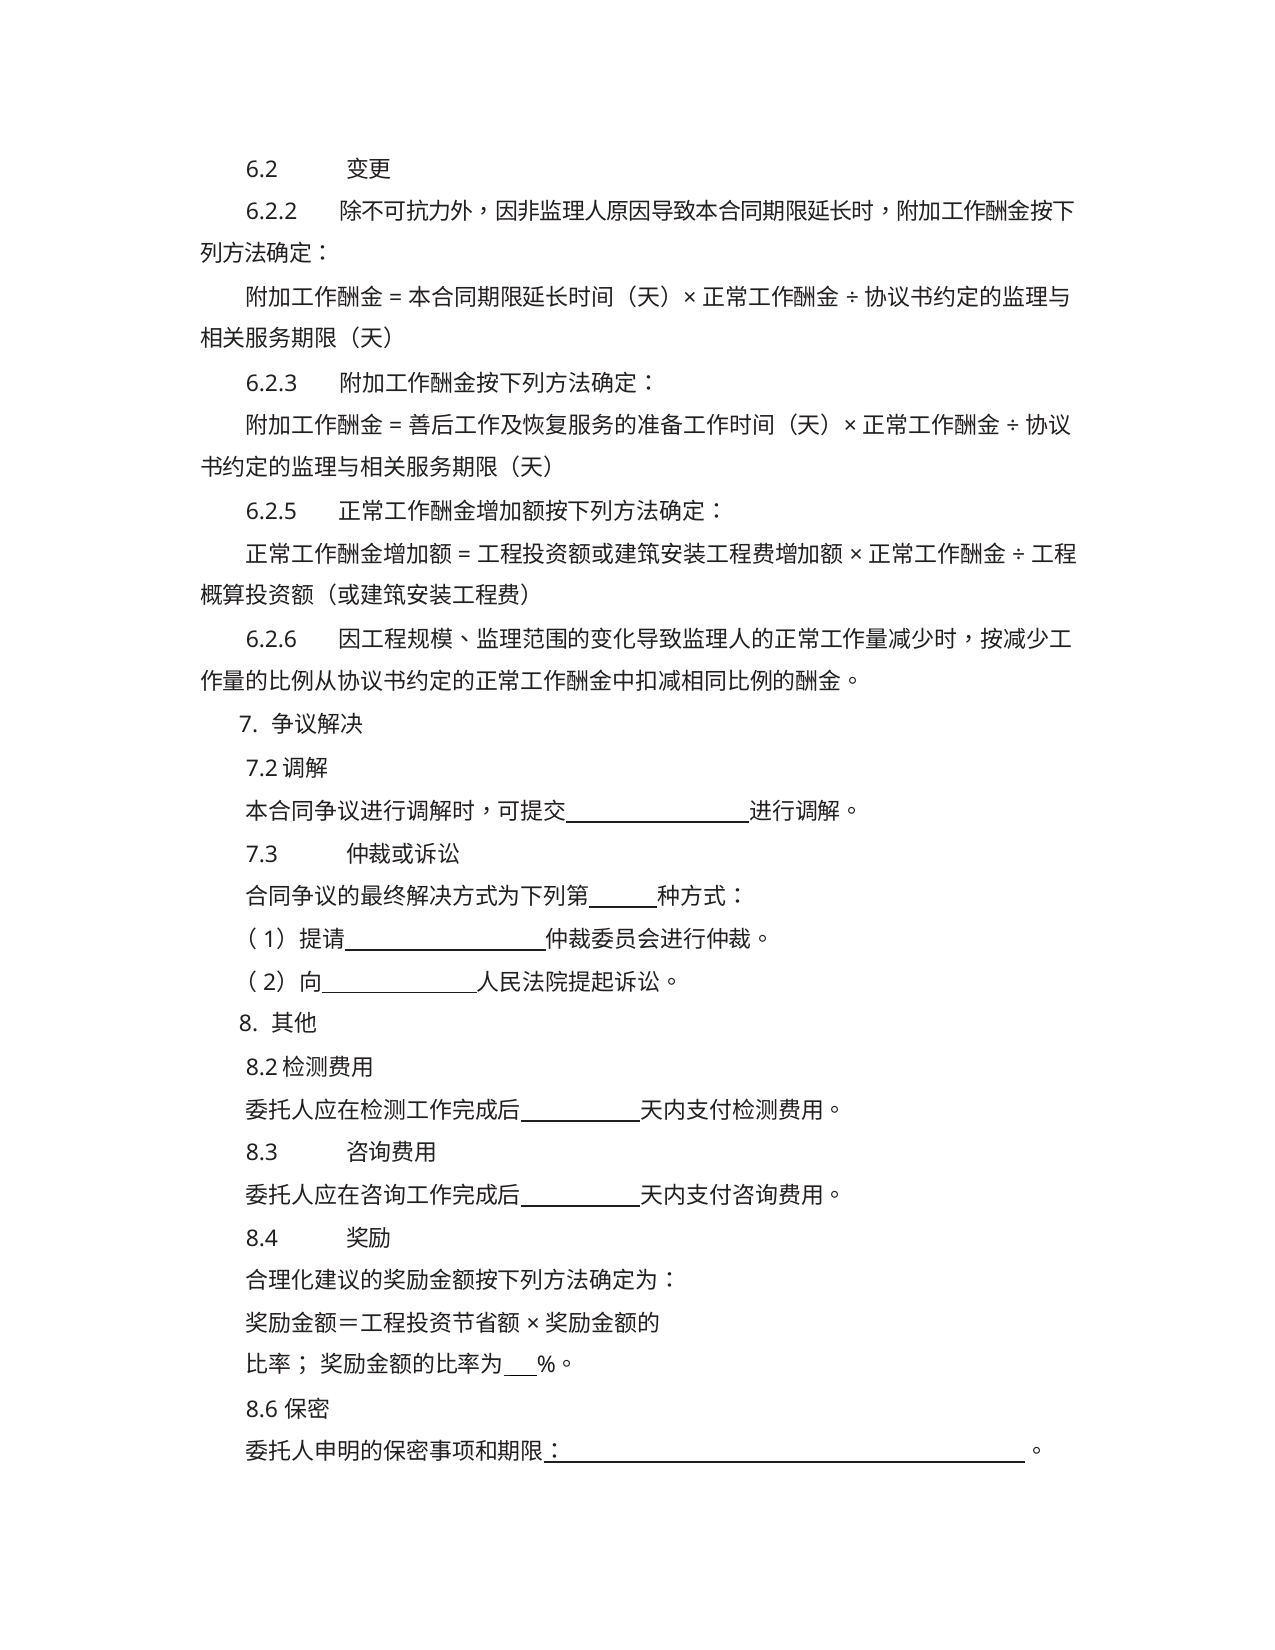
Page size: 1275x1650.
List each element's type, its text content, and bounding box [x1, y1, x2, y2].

text 7.3 仲裁或诉讼 [246, 838, 1087, 869]
list 检测费用 [246, 1051, 1087, 1082]
text 6.2.3 附加工作酬金按下列方法确定： [246, 367, 1087, 398]
text （ 1）提请 仲裁委员会进行仲裁。 [234, 923, 1087, 954]
text 8.4 奖励 [246, 1222, 1087, 1253]
text 合理化建议的奖励金额按下列方法确定为： [246, 1264, 1087, 1295]
text （ 2）向 人民法院提起诉讼。 [234, 965, 1087, 997]
text 8.3 咨询费用 [246, 1136, 1087, 1168]
text 正常工作酬金增加额 = 工程投资额或建筑安装工程费增加额 × 正常工作酬金 ÷ 工程概算投资额（或建筑安装工程费） [200, 538, 1087, 610]
text 6.2.5 正常工作酬金增加额按下列方法确定： [200, 495, 1087, 526]
text 8.6 保密 [246, 1392, 1087, 1424]
text 6.2 变更 [246, 152, 1087, 184]
text 附加工作酬金 = 善后工作及恢复服务的准备工作时间（天）× 正常工作酬金 ÷ 协议书约定的监理与相关服务期限（天） [200, 409, 1077, 482]
text 委托人申明的保密事项和期限： 。 [246, 1435, 1087, 1466]
text 委托人应在咨询工作完成后 天内支付咨询费用。 [246, 1179, 1087, 1210]
list 其他 [239, 1007, 1087, 1038]
text 本合同争议进行调解时，可提交 进行调解。 [246, 795, 1087, 826]
text 奖励金额＝工程投资节省额 × 奖励金额的比率； 奖励金额的比率为 %。 [246, 1307, 669, 1379]
text 附加工作酬金 = 本合同期限延长时间（天）× 正常工作酬金 ÷ 协议书约定的监理与相关服务期限（天） [200, 281, 1077, 354]
list 调解 [246, 752, 1087, 784]
text 6.2.2 除不可抗力外，因非监理人原因导致本合同期限延长时，附加工作酬金按下列方法确定： [200, 195, 1076, 268]
text 合同争议的最终解决方式为下列第 种方式： [246, 880, 1087, 911]
text 委托人应在检测工作完成后 天内支付检测费用。 [246, 1094, 1087, 1125]
text 6.2.6 因工程规模、监理范围的变化导致监理人的正常工作量减少时，按减少工作量的比例从协议书约定的正常工作酬金中扣减相同比例的酬金。 [200, 623, 1076, 696]
list 争议解决 [239, 708, 1087, 740]
